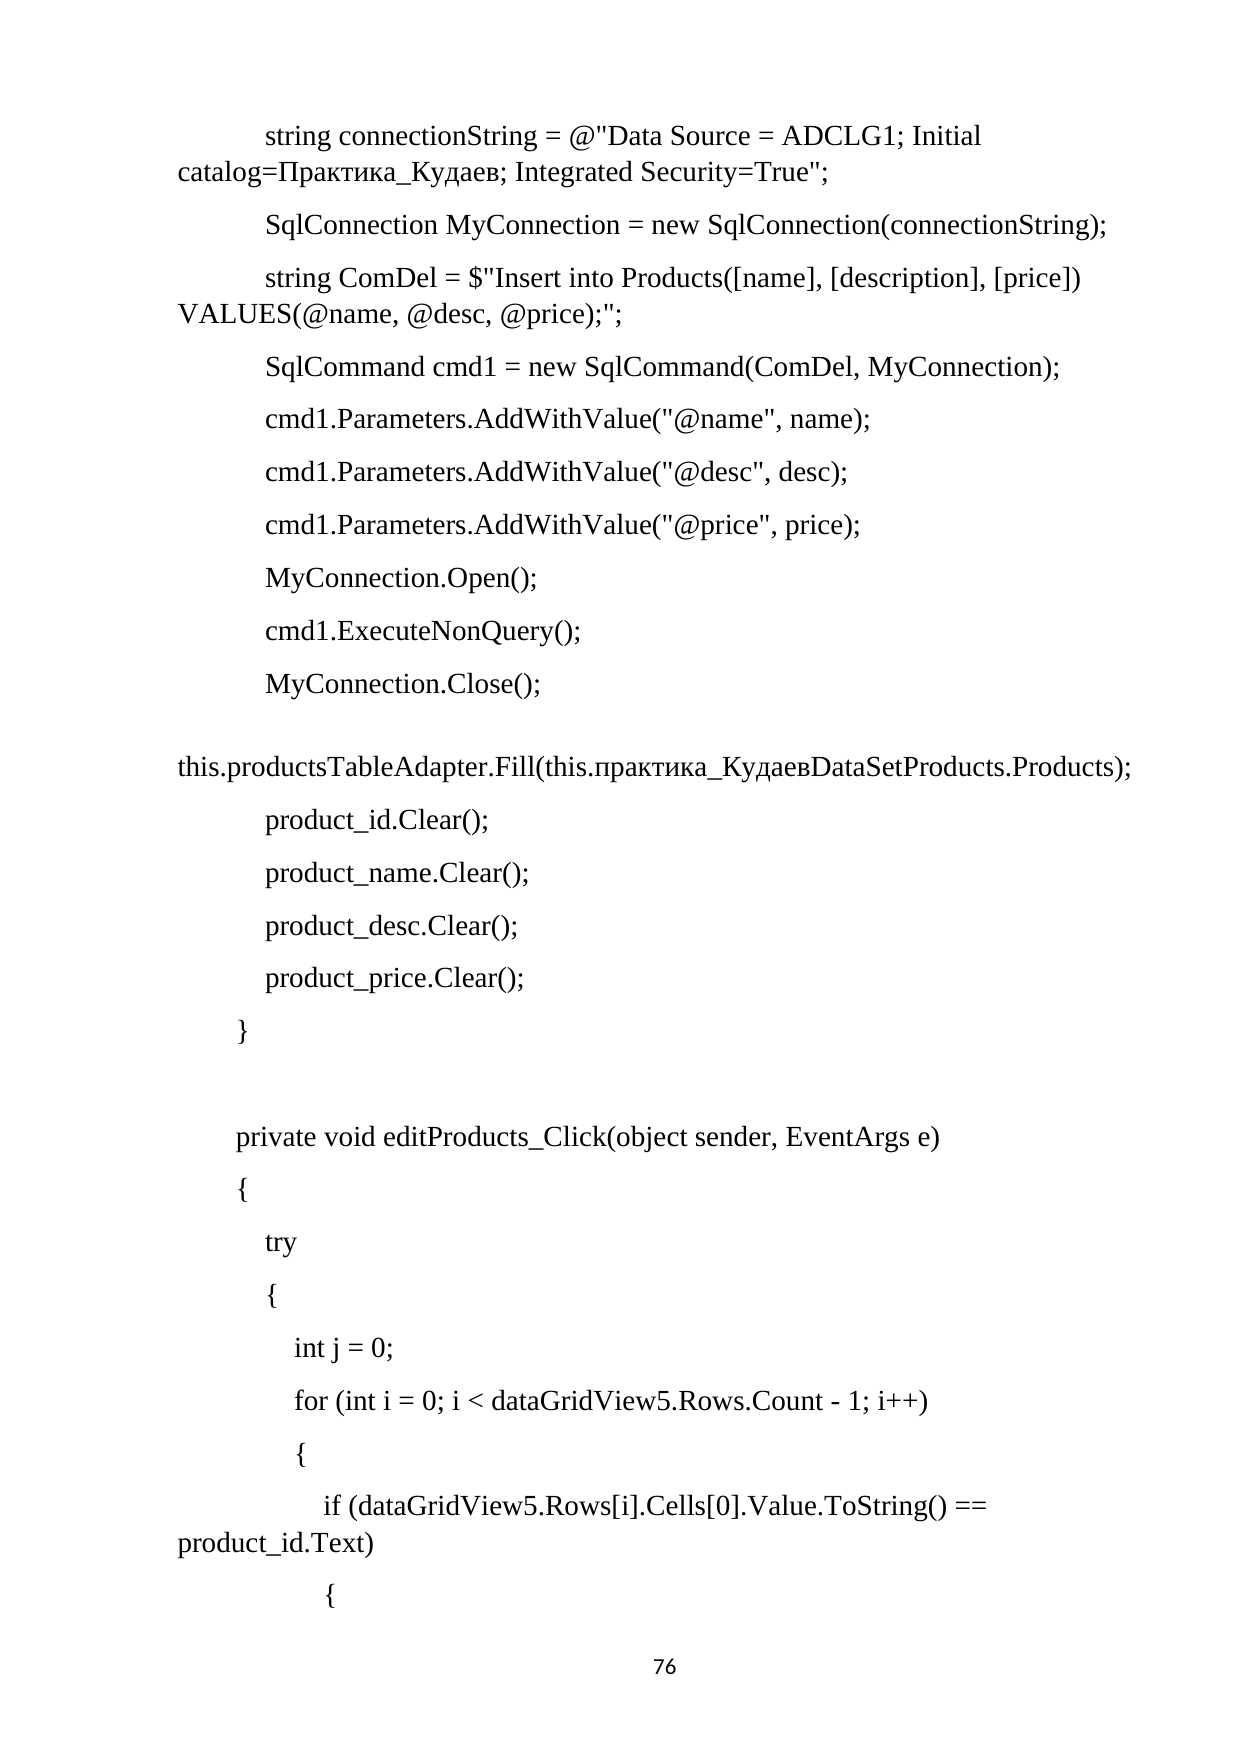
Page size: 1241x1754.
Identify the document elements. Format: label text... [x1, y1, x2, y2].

text MyConnection.Close(); [177, 666, 1152, 699]
text cmd1.ExecuteNonQuery(); [177, 613, 1152, 646]
text cmd1.Parameters.AddWithValue("@name", name); [177, 402, 1152, 435]
text try [177, 1224, 1152, 1258]
text SqlConnection MyConnection = new SqlConnection(connectionString); [177, 207, 1152, 241]
text { [177, 1172, 1152, 1205]
text if (dataGridView5.Rows[i].Cells[0].Value.ToString() == product_id.Text) [177, 1488, 1152, 1558]
text MyConnection.Open(); [177, 560, 1152, 594]
text } [177, 1013, 1152, 1047]
text string ComDel = $"Insert into Products([name], [description], [price]) VALUES(@name, @desc, @price);"; [177, 260, 1152, 329]
text SqlCommand cmd1 = new SqlCommand(ComDel, MyConnection); [177, 349, 1152, 382]
text cmd1.Parameters.AddWithValue("@price", price); [177, 507, 1152, 541]
text product_desc.Clear(); [177, 908, 1152, 941]
text { [177, 1577, 1152, 1611]
text private void editProducts_Click(object sender, EventArgs e) [177, 1119, 1152, 1152]
text this.productsTableAdapter.Fill(this.практика_КудаевDataSetProducts.Products); [177, 718, 1152, 783]
text string connectionString = @"Data Source = ADCLG1; Initial catalog=Практика_Кудаев; Integrated Security=True"; [177, 118, 1152, 188]
text product_price.Clear(); [177, 960, 1152, 994]
text int j = 0; [177, 1330, 1152, 1364]
text cmd1.Parameters.AddWithValue("@desc", desc); [177, 454, 1152, 488]
text product_name.Clear(); [177, 855, 1152, 888]
text for (int i = 0; i < dataGridView5.Rows.Count - 1; i++) [177, 1383, 1152, 1416]
text product_id.Clear(); [177, 802, 1152, 836]
text { [177, 1436, 1152, 1469]
text { [177, 1277, 1152, 1311]
